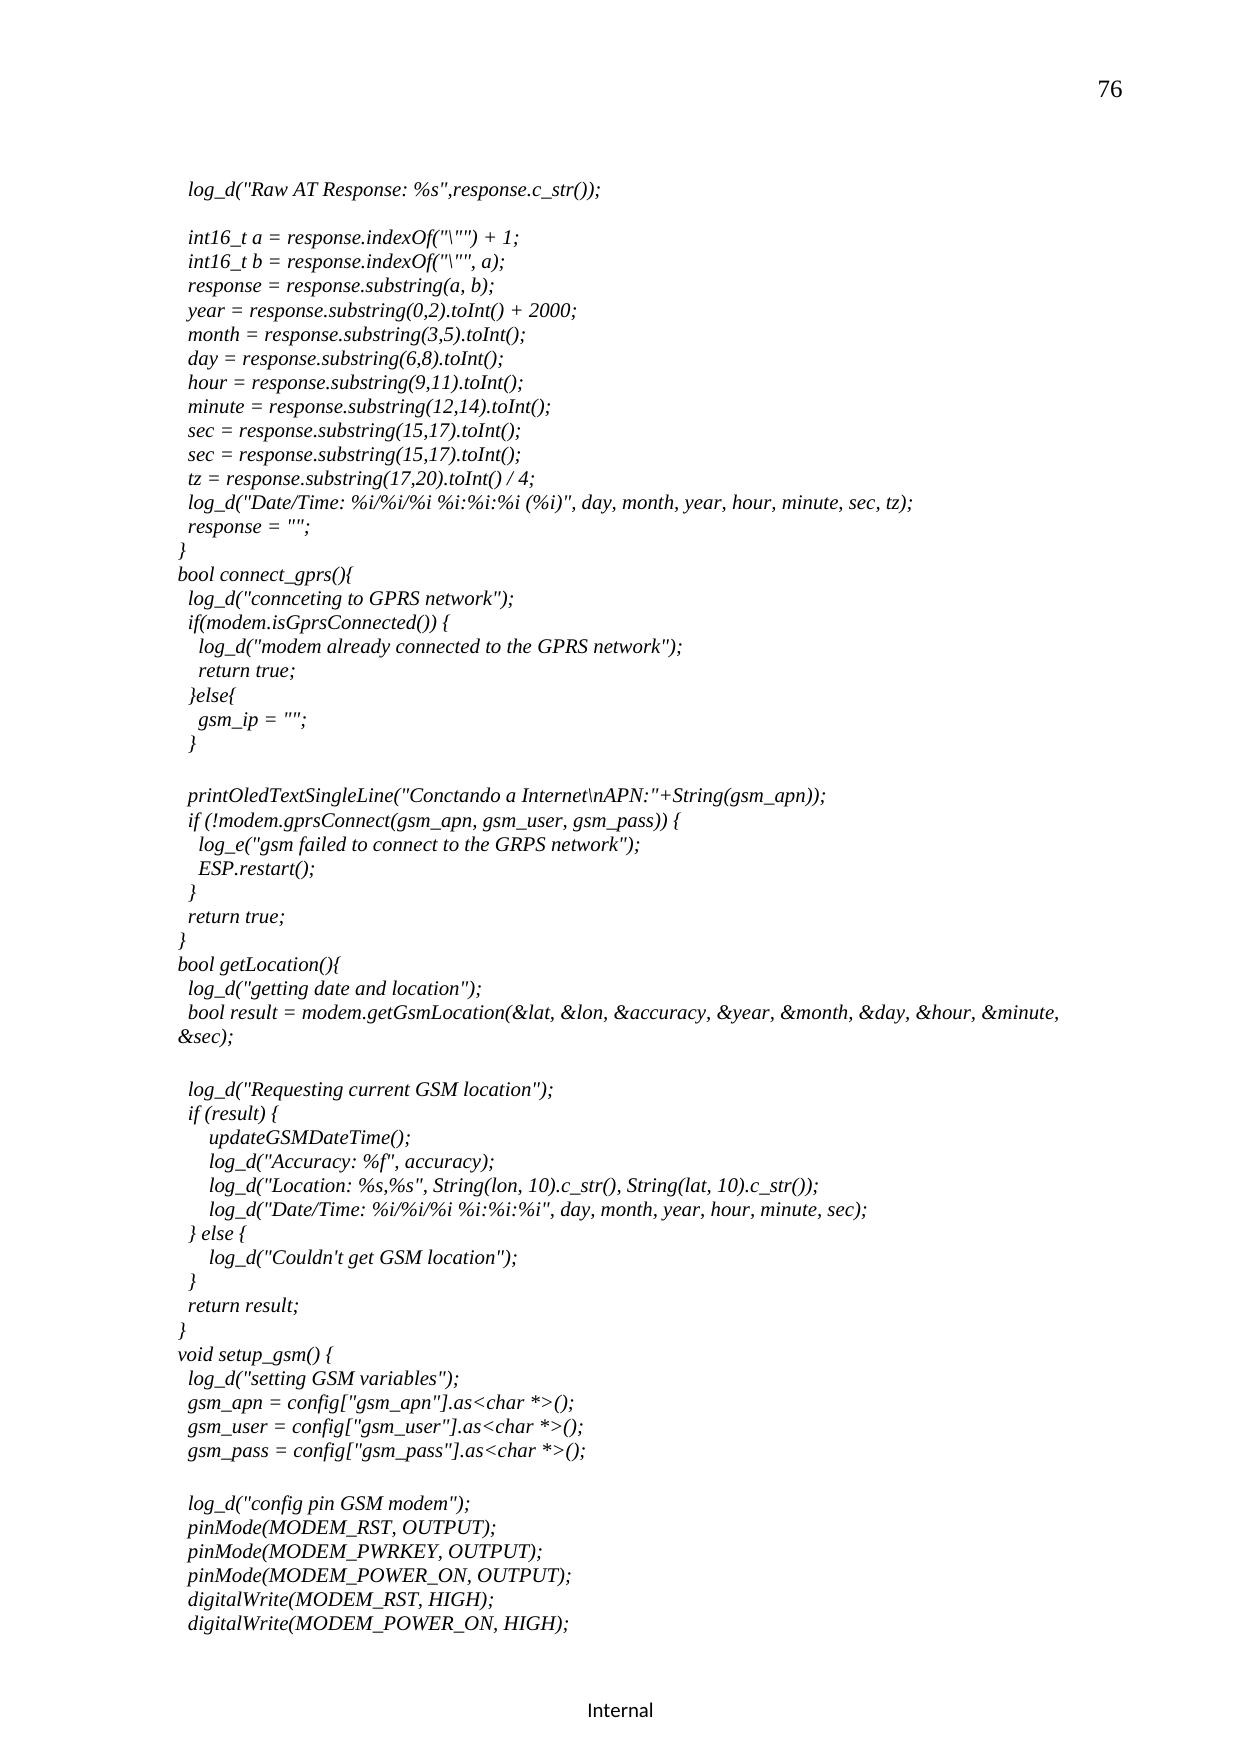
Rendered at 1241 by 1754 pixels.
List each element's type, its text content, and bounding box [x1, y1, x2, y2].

text log_d("connceting to GPRS network"); [177, 586, 1122, 610]
text day = response.substring(6,8).toInt(); [177, 346, 1122, 370]
text gsm_ip = ""; [177, 707, 1122, 731]
text updateGSMDateTime(); [177, 1125, 1122, 1149]
text log_d("config pin GSM modem"); [177, 1491, 1122, 1515]
text minute = response.substring(12,14).toInt(); [177, 394, 1122, 418]
text return result; [177, 1293, 1122, 1317]
text month = response.substring(3,5).toInt(); [177, 322, 1122, 346]
text void setup_gsm() { [177, 1342, 1122, 1366]
text log_d("setting GSM variables"); [177, 1366, 1122, 1390]
text log_d("modem already connected to the GPRS network"); [177, 634, 1122, 658]
text }else{ [177, 682, 1122, 707]
text ESP.restart(); [177, 856, 1122, 880]
text response = response.substring(a, b); [177, 273, 1122, 297]
text return true; [177, 658, 1122, 682]
text return true; [177, 904, 1122, 928]
text int16_t a = response.indexOf("\"") + 1; [177, 225, 1122, 249]
text log_d("Date/Time: %i/%i/%i %i:%i:%i (%i)", day, month, year, hour, minute, sec, tz); [177, 490, 1122, 514]
text if(modem.isGprsConnected()) { [177, 610, 1122, 634]
text log_d("Couldn't get GSM location"); [177, 1245, 1122, 1269]
text sec = response.substring(15,17).toInt(); [177, 442, 1122, 466]
text gsm_pass = config["gsm_pass"].as<char *>(); [177, 1438, 1122, 1462]
text } [177, 928, 1122, 952]
text digitalWrite(MODEM_POWER_ON, HIGH); [177, 1611, 1122, 1635]
text bool getLocation(){ [177, 952, 1122, 976]
text } [177, 880, 1122, 904]
text log_d("Date/Time: %i/%i/%i %i:%i:%i", day, month, year, hour, minute, sec); [177, 1197, 1122, 1221]
text } else { [177, 1221, 1122, 1245]
text pinMode(MODEM_PWRKEY, OUTPUT); [177, 1539, 1122, 1563]
text tz = response.substring(17,20).toInt() / 4; [177, 466, 1122, 490]
text digitalWrite(MODEM_RST, HIGH); [177, 1587, 1122, 1611]
text log_d("Accuracy: %f", accuracy); [177, 1149, 1122, 1173]
text pinMode(MODEM_POWER_ON, OUTPUT); [177, 1563, 1122, 1587]
text } [177, 1317, 1122, 1342]
text log_d("Requesting current GSM location"); [177, 1077, 1122, 1101]
text log_d("Location: %s,%s", String(lon, 10).c_str(), String(lat, 10).c_str()); [177, 1173, 1122, 1197]
text hour = response.substring(9,11).toInt(); [177, 370, 1122, 394]
text if (result) { [177, 1101, 1122, 1125]
text sec = response.substring(15,17).toInt(); [177, 418, 1122, 442]
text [177, 177, 1122, 201]
text printOledTextSingleLine("Conctando a Internet\nAPN:"+String(gsm_apn)); [177, 783, 1122, 807]
text response = ""; [177, 514, 1122, 538]
text if (!modem.gprsConnect(gsm_apn, gsm_user, gsm_pass)) { [177, 807, 1122, 832]
text bool connect_gprs(){ [177, 562, 1122, 586]
text int16_t b = response.indexOf("\"", a); [177, 249, 1122, 273]
text pinMode(MODEM_RST, OUTPUT); [177, 1515, 1122, 1539]
text bool result = modem.getGsmLocation(&lat, &lon, &accuracy, &year, &month, &day, &hour, &minute, &sec); [177, 1000, 1122, 1048]
text gsm_user = config["gsm_user"].as<char *>(); [177, 1414, 1122, 1438]
text } [177, 731, 1122, 755]
text log_d("getting date and location"); [177, 976, 1122, 1000]
text year = response.substring(0,2).toInt() + 2000; [177, 297, 1122, 322]
text log_e("gsm failed to connect to the GRPS network"); [177, 832, 1122, 856]
text } [177, 1269, 1122, 1293]
text } [177, 538, 1122, 562]
text gsm_apn = config["gsm_apn"].as<char *>(); [177, 1390, 1122, 1414]
